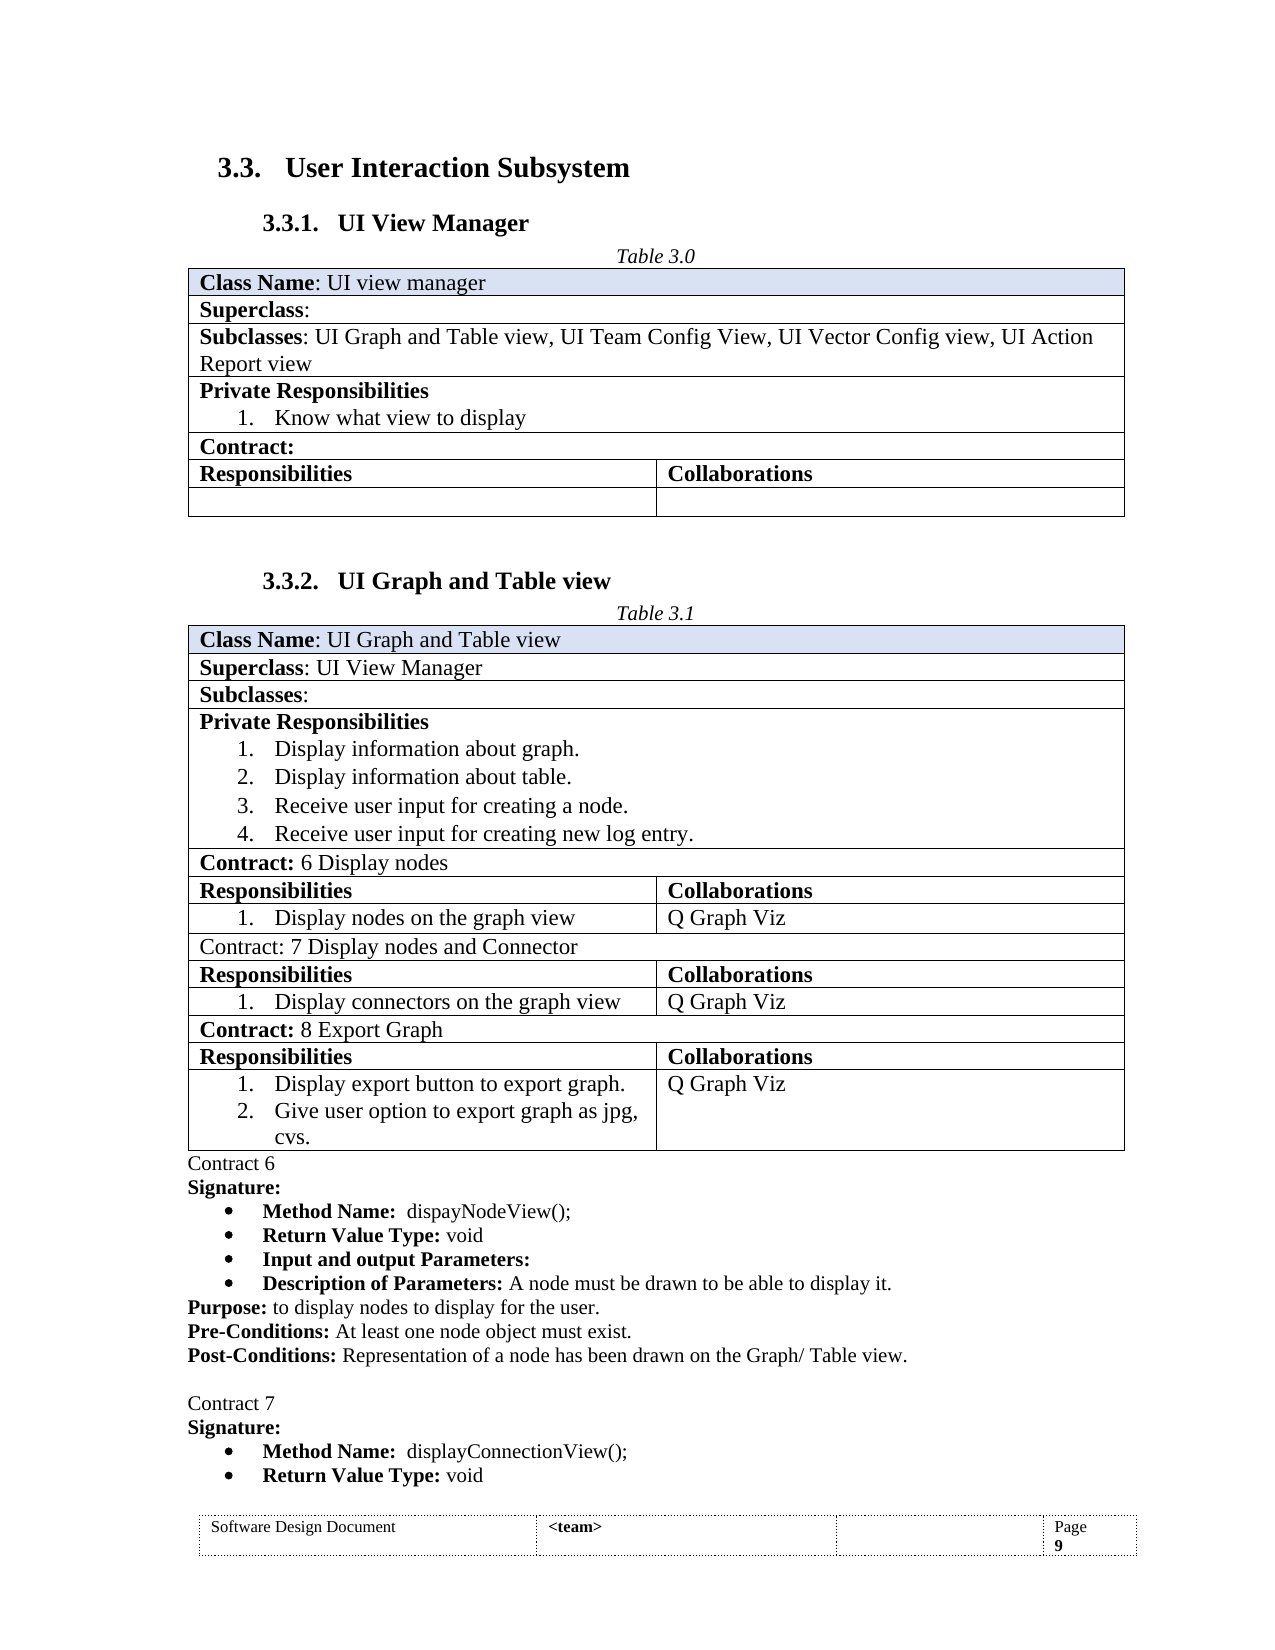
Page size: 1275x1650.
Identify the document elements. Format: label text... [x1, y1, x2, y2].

list Return Value Type: void [225, 1463, 1125, 1487]
list Method Name: displayConnectionView(); [225, 1439, 1125, 1463]
text Pre-Conditions: At least one node object must exist. [187, 1319, 1125, 1343]
table_cell Display export button to export graph. Give user option to export graph as jpg, cvs. [189, 1070, 656, 1149]
table_cell Superclass: [189, 296, 1124, 322]
table_cell Collaborations [657, 877, 1124, 903]
table_cell Q Graph Viz [657, 1070, 1124, 1149]
text Signature: [187, 1174, 1125, 1199]
table_cell Superclass: UI View Manager [189, 654, 1124, 680]
text Contract 7 [187, 1391, 1125, 1415]
table_cell Responsibilities [189, 1043, 656, 1069]
table_cell Responsibilities [189, 877, 656, 903]
table_cell Collaborations [657, 1043, 1124, 1069]
table_cell Q Graph Viz [657, 904, 1124, 932]
text Purpose: to display nodes to display for the user. [187, 1295, 1125, 1319]
text Table 3.1 [187, 601, 1125, 625]
table_cell Collaborations [657, 460, 1124, 487]
text Contract 6 [187, 1151, 1125, 1174]
table_cell Subclasses: UI Graph and Table view, UI Team Config View, UI Vector Config view, UI Action Report view [189, 324, 1124, 376]
table_cell Contract: 8 Export Graph [189, 1016, 1124, 1042]
subtitle User Interaction Subsystem [217, 150, 1125, 183]
table_cell Q Graph Viz [657, 988, 1124, 1014]
table_cell Contract: 7 Display nodes and Connector [189, 934, 1124, 960]
table_cell [657, 488, 1124, 516]
table_header Class Name: UI view manager [189, 269, 1124, 295]
table_cell Collaborations [657, 961, 1124, 987]
table_cell Contract: 6 Display nodes [189, 849, 1124, 876]
list Method Name: dispayNodeView(); [225, 1199, 1125, 1223]
text Signature: [187, 1415, 1125, 1439]
table_cell Contract: [189, 433, 1124, 459]
table_cell Display connectors on the graph view [189, 988, 656, 1014]
table_cell Responsibilities [189, 961, 656, 987]
subtitle UI View Manager [262, 208, 1125, 237]
table_cell Display nodes on the graph view [189, 904, 656, 932]
table_header Class Name: UI Graph and Table view [189, 626, 1124, 653]
subtitle UI Graph and Table view [262, 566, 1125, 595]
table_cell [189, 488, 656, 516]
list Return Value Type: void [225, 1223, 1125, 1247]
table_cell Responsibilities [189, 460, 656, 487]
table_cell Private Responsibilities Know what view to display [189, 377, 1124, 432]
text Table 3.0 [187, 243, 1125, 268]
list Input and output Parameters: [225, 1247, 1125, 1271]
list Description of Parameters: A node must be drawn to be able to display it. [225, 1271, 1125, 1295]
table_cell Private Responsibilities Display information about graph. Display information about table. Receive user input for creating a node. Receive user input for creating new log entry. [189, 709, 1124, 848]
table_cell Subclasses: [189, 681, 1124, 707]
text Post-Conditions: Representation of a node has been drawn on the Graph/ Table view. [187, 1343, 1125, 1367]
